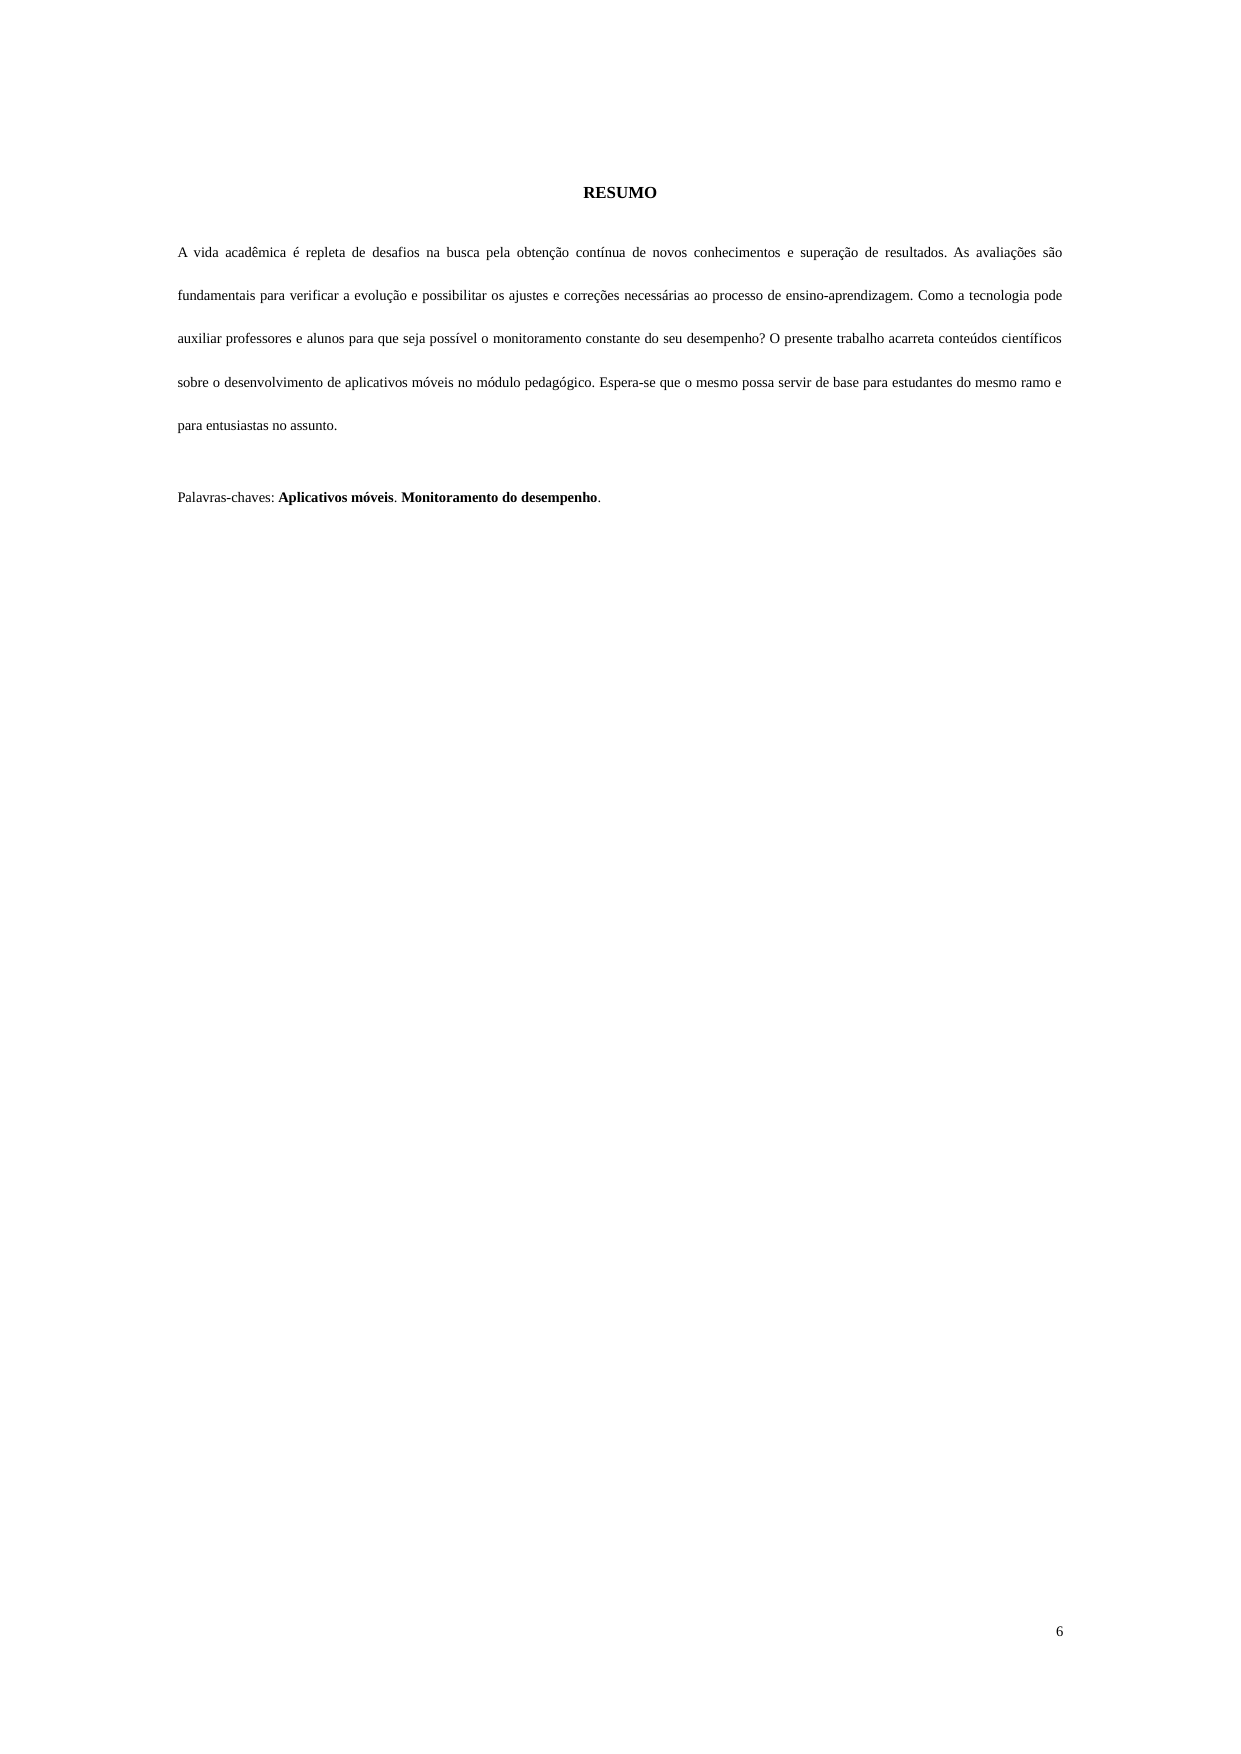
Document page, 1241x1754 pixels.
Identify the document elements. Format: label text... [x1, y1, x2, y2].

subtitle RESUMO [177, 183, 1063, 216]
text Palavras-chaves: Aplicativos móveis. Monitoramento do desempenho. [177, 489, 1063, 518]
text A vida acadêmica é repleta de desafios na busca pela obtenção contínua de novos conhecimentos e superação de resultados. As avaliações são fundamentais para verificar a evolução e possibilitar os ajustes e correções necessárias ao processo de ensino-aprendizagem. Como a tecnologia pode auxiliar professores e alunos para que seja possível o monitoramento constante do seu desempenho? O presente trabalho acarreta conteúdos científicos sobre o desenvolvimento de aplicativos móveis no módulo pedagógico. Espera-se que o mesmo possa servir de base para estudantes do mesmo ramo e para entusiastas no assunto. [177, 244, 1063, 445]
